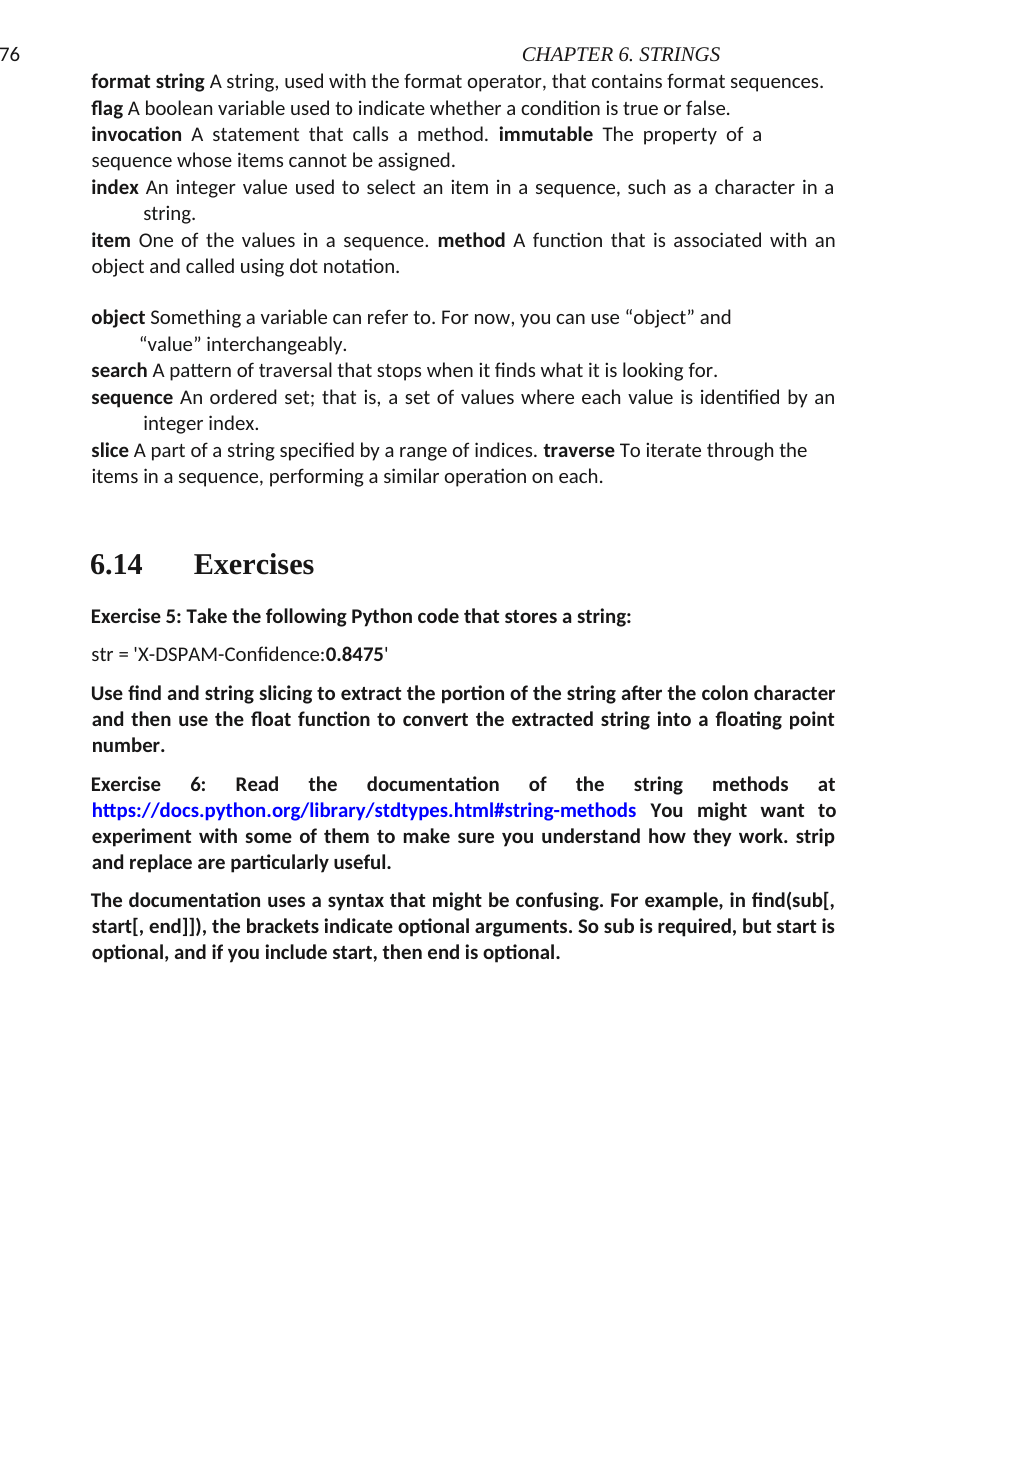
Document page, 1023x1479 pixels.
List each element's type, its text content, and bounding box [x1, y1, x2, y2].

text format string A string, used with the format operator, that contains format sequences. [91, 68, 836, 93]
text Exercise 5: Take the following Python code that stores a string: [91, 604, 837, 629]
text invocation A statement that calls a method. immutable The property of a sequence whose items cannot be assigned. [91, 121, 762, 173]
text sequence An ordered set; that is, a set of values where each value is identified by an integer index. [91, 384, 836, 436]
text Use find and string slicing to extract the portion of the string after the colon character and then use the float function to convert the extracted string into a floating point number. [91, 680, 837, 757]
subtitle 6.14 Exercises [90, 546, 838, 581]
text slice A part of a string specified by a range of indices. traverse To iterate through the items in a sequence, performing a similar operation on each. [91, 437, 837, 488]
text object Something a variable can refer to. For now, you can use “object” and [91, 304, 836, 330]
text index An integer value used to select an item in a sequence, such as a character in a string. [91, 174, 836, 226]
text search A pattern of traversal that stops when it finds what it is looking for. [91, 358, 836, 383]
text flag A boolean variable used to indicate whether a condition is true or false. [91, 95, 836, 120]
text str = 'X-DSPAM-Confidence:0.8475' [91, 641, 838, 666]
text Exercise 6: Read the documentation of the string methods at https://docs.python.org/library/stdtypes.html#string-methods You might want to experiment with some of them to make sure you understand how they work. strip and replace are particularly useful. [91, 771, 837, 875]
text item One of the values in a sequence. method A function that is associated with an object and called using dot notation. [91, 227, 836, 278]
text The documentation uses a syntax that might be confusing. For example, in find(sub[, start[, end]]), the brackets indicate optional arguments. So sub is required, but start is optional, and if you include start, then end is optional. [91, 887, 837, 964]
text “value” interchangeably. [139, 331, 836, 356]
